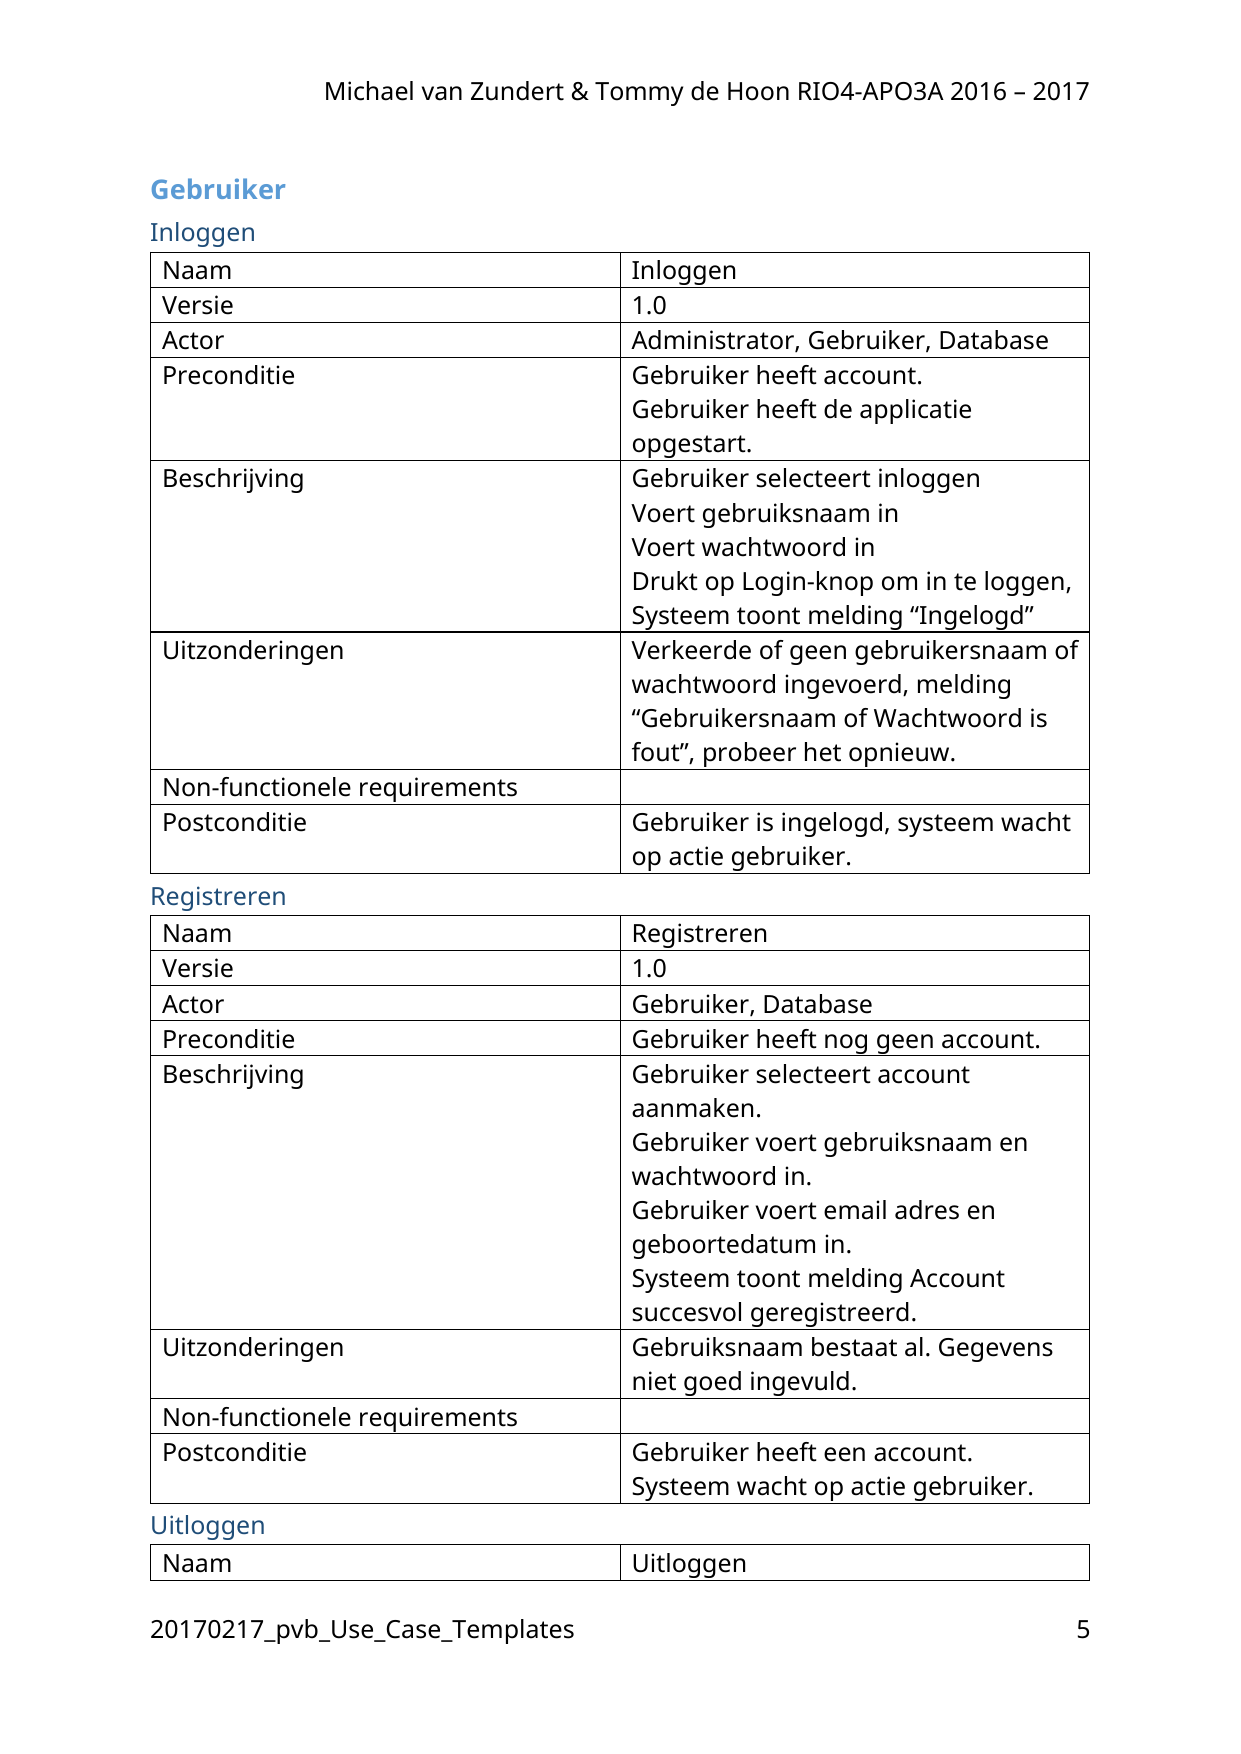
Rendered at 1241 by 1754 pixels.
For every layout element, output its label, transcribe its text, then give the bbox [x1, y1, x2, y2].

table_header Uitloggen [621, 1545, 1089, 1579]
subtitle Gebruiker [150, 171, 1090, 208]
table_cell [621, 770, 1089, 804]
table_cell Gebruiker heeft nog geen account. [621, 1021, 1089, 1055]
table_cell Beschrijving [151, 461, 620, 631]
table_cell Uitzonderingen [151, 633, 620, 769]
table_cell Verkeerde of geen gebruikersnaam of wachtwoord ingevoerd, melding “Gebruikersnaam of Wachtwoord is fout”, probeer het opnieuw. [621, 633, 1089, 769]
table_cell Uitzonderingen [151, 1330, 620, 1398]
subtitle Registreren [150, 878, 1090, 912]
table_cell Postconditie [151, 805, 620, 873]
subtitle Inloggen [150, 215, 1090, 249]
table_header Inloggen [621, 253, 1089, 287]
table_header Naam [151, 1545, 620, 1579]
table_cell Preconditie [151, 1021, 620, 1055]
table_cell 1.0 [621, 288, 1089, 322]
table_header Naam [151, 916, 620, 950]
table_cell Beschrijving [151, 1056, 620, 1329]
table_cell Gebruiker heeft account. Gebruiker heeft de applicatie opgestart. [621, 358, 1089, 460]
table_cell Postconditie [151, 1434, 620, 1502]
table_cell Actor [151, 986, 620, 1020]
table_header Registreren [621, 916, 1089, 950]
table_cell Gebruiker selecteert inloggen Voert gebruiksnaam in Voert wachtwoord in Drukt op Login-knop om in te loggen, Systeem toont melding “Ingelogd” [621, 461, 1089, 631]
table_cell Versie [151, 951, 620, 985]
table_cell Non-functionele requirements [151, 1399, 620, 1433]
table_cell Gebruiksnaam bestaat al. Gegevens niet goed ingevuld. [621, 1330, 1089, 1398]
table_cell Gebruiker, Database [621, 986, 1089, 1020]
table_cell Gebruiker selecteert account aanmaken. Gebruiker voert gebruiksnaam en wachtwoord in. Gebruiker voert email adres en geboortedatum in. Systeem toont melding Account succesvol geregistreerd. [621, 1056, 1089, 1329]
table_cell Actor [151, 323, 620, 357]
table_cell Versie [151, 288, 620, 322]
table_cell 1.0 [621, 951, 1089, 985]
table_cell Administrator, Gebruiker, Database [621, 323, 1089, 357]
table_header Naam [151, 253, 620, 287]
table_cell Preconditie [151, 358, 620, 460]
table_cell Non-functionele requirements [151, 770, 620, 804]
table_cell Gebruiker heeft een account. Systeem wacht op actie gebruiker. [621, 1434, 1089, 1502]
table_cell Gebruiker is ingelogd, systeem wacht op actie gebruiker. [621, 805, 1089, 873]
subtitle Uitloggen [150, 1508, 1090, 1542]
table_cell [621, 1399, 1089, 1433]
